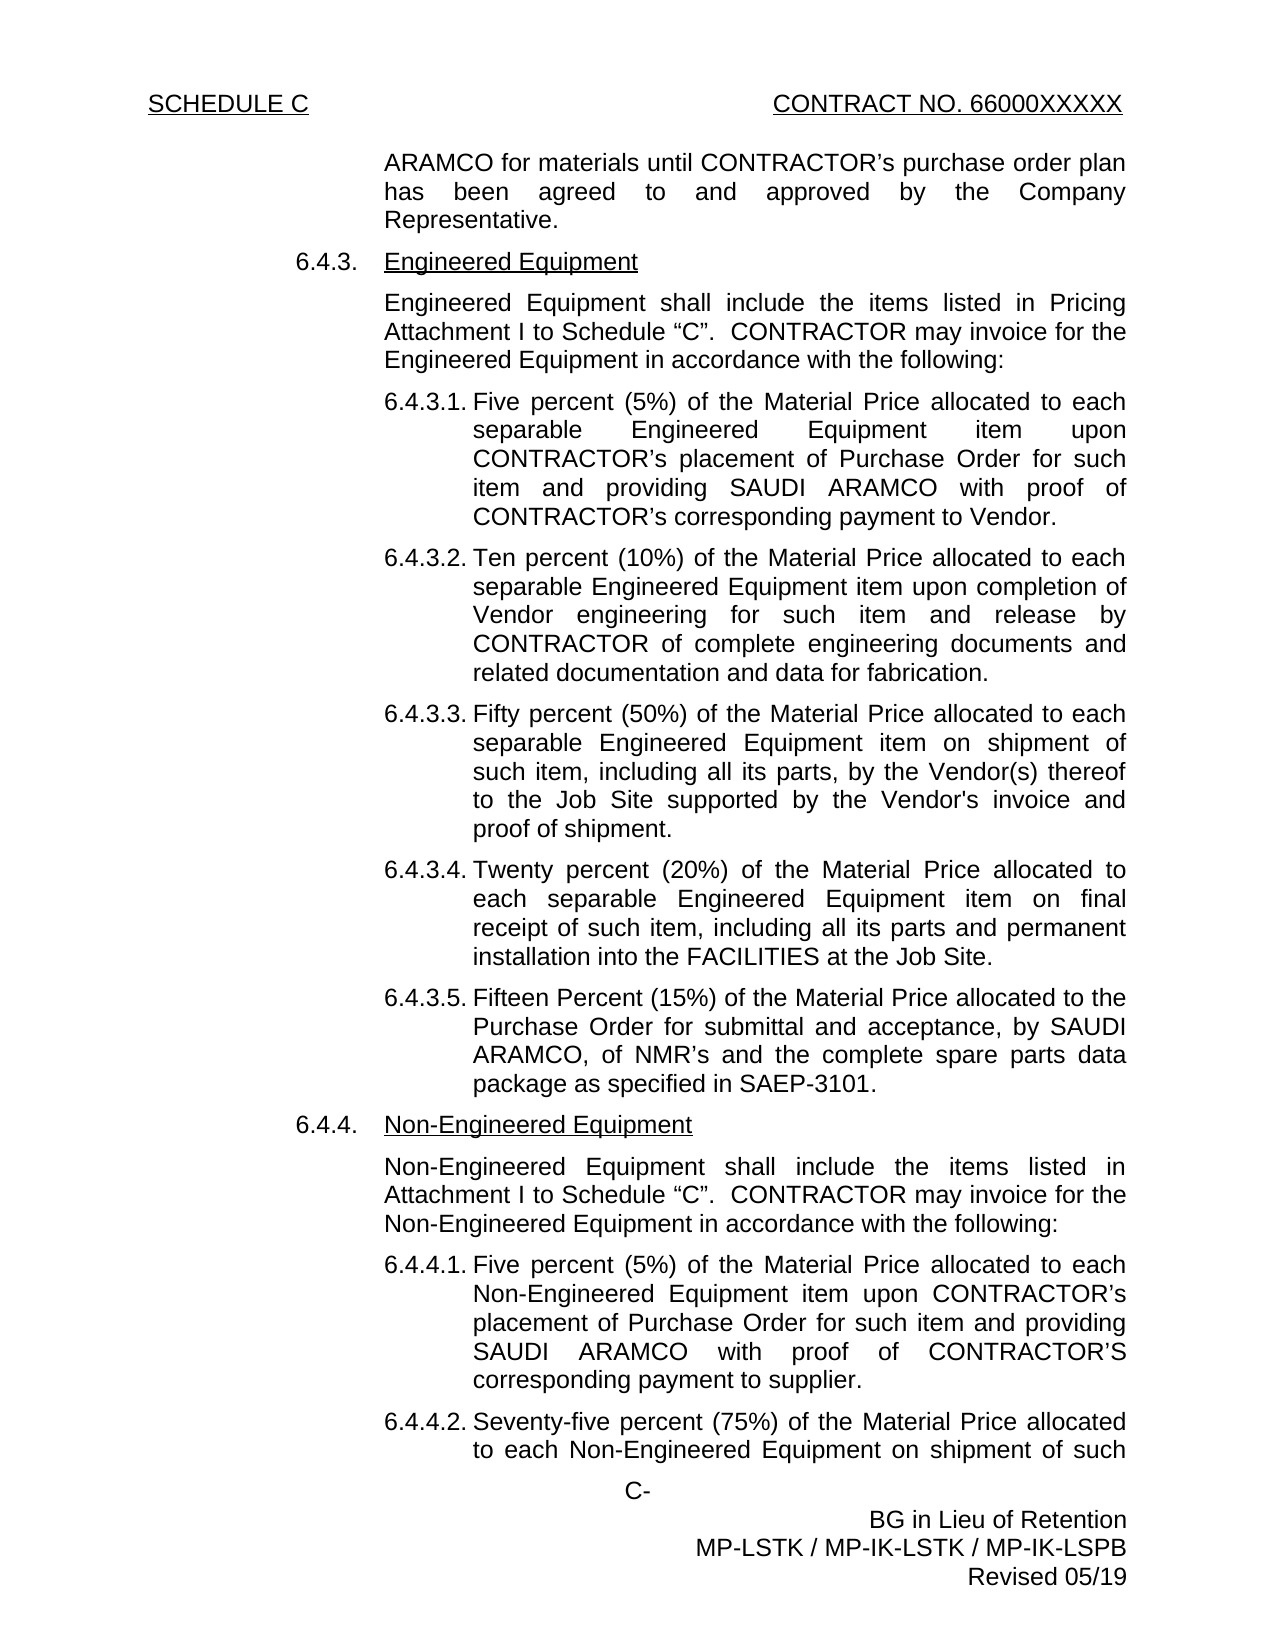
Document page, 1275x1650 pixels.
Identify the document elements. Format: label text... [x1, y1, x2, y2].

list Twenty percent (20%) of the Material Price allocated to each separable Engineered Equipment item on final receipt of such item, including all its parts and permanent installation into the FACILITIES at the Job Site. [384, 855, 1127, 970]
list Five percent (5%) of the Material Price allocated to each Non-Engineered Equipment item upon CONTRACTOR’s placement of Purchase Order for such item and providing SAUDI ARAMCO with proof of CONTRACTOR’S corresponding payment to supplier. [384, 1250, 1127, 1394]
list Engineered Equipment [295, 246, 1127, 275]
list Ten percent (10%) of the Material Price allocated to each separable Engineered Equipment item upon completion of Vendor engineering for such item and release by CONTRACTOR of complete engineering documents and related documentation and data for fabrication. [384, 543, 1127, 686]
list Fifteen Percent (15%) of the Material Price allocated to the Purchase Order for submittal and acceptance, by SAUDI ARAMCO, of NMR’s and the complete spare parts data package as specified in SAEP-3101. [384, 983, 1127, 1098]
text Engineered Equipment shall include the items listed in Pricing Attachment I to Schedule “C”. CONTRACTOR may invoice for the Engineered Equipment in accordance with the following: [384, 288, 1127, 374]
list Fifty percent (50%) of the Material Price allocated to each separable Engineered Equipment item on shipment of such item, including all its parts, by the Vendor(s) thereof to the Job Site supported by the Vendor's invoice and proof of shipment. [384, 699, 1127, 843]
list Non-Engineered Equipment [295, 1110, 1127, 1139]
list Five percent (5%) of the Material Price allocated to each separable Engineered Equipment item upon CONTRACTOR’s placement of Purchase Order for such item and providing SAUDI ARAMCO with proof of CONTRACTOR’s corresponding payment to Vendor. [384, 386, 1127, 530]
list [295, 148, 1127, 234]
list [384, 1406, 1127, 1464]
text Non-Engineered Equipment shall include the items listed in Attachment I to Schedule “C”. CONTRACTOR may invoice for the Non-Engineered Equipment in accordance with the following: [384, 1151, 1127, 1238]
